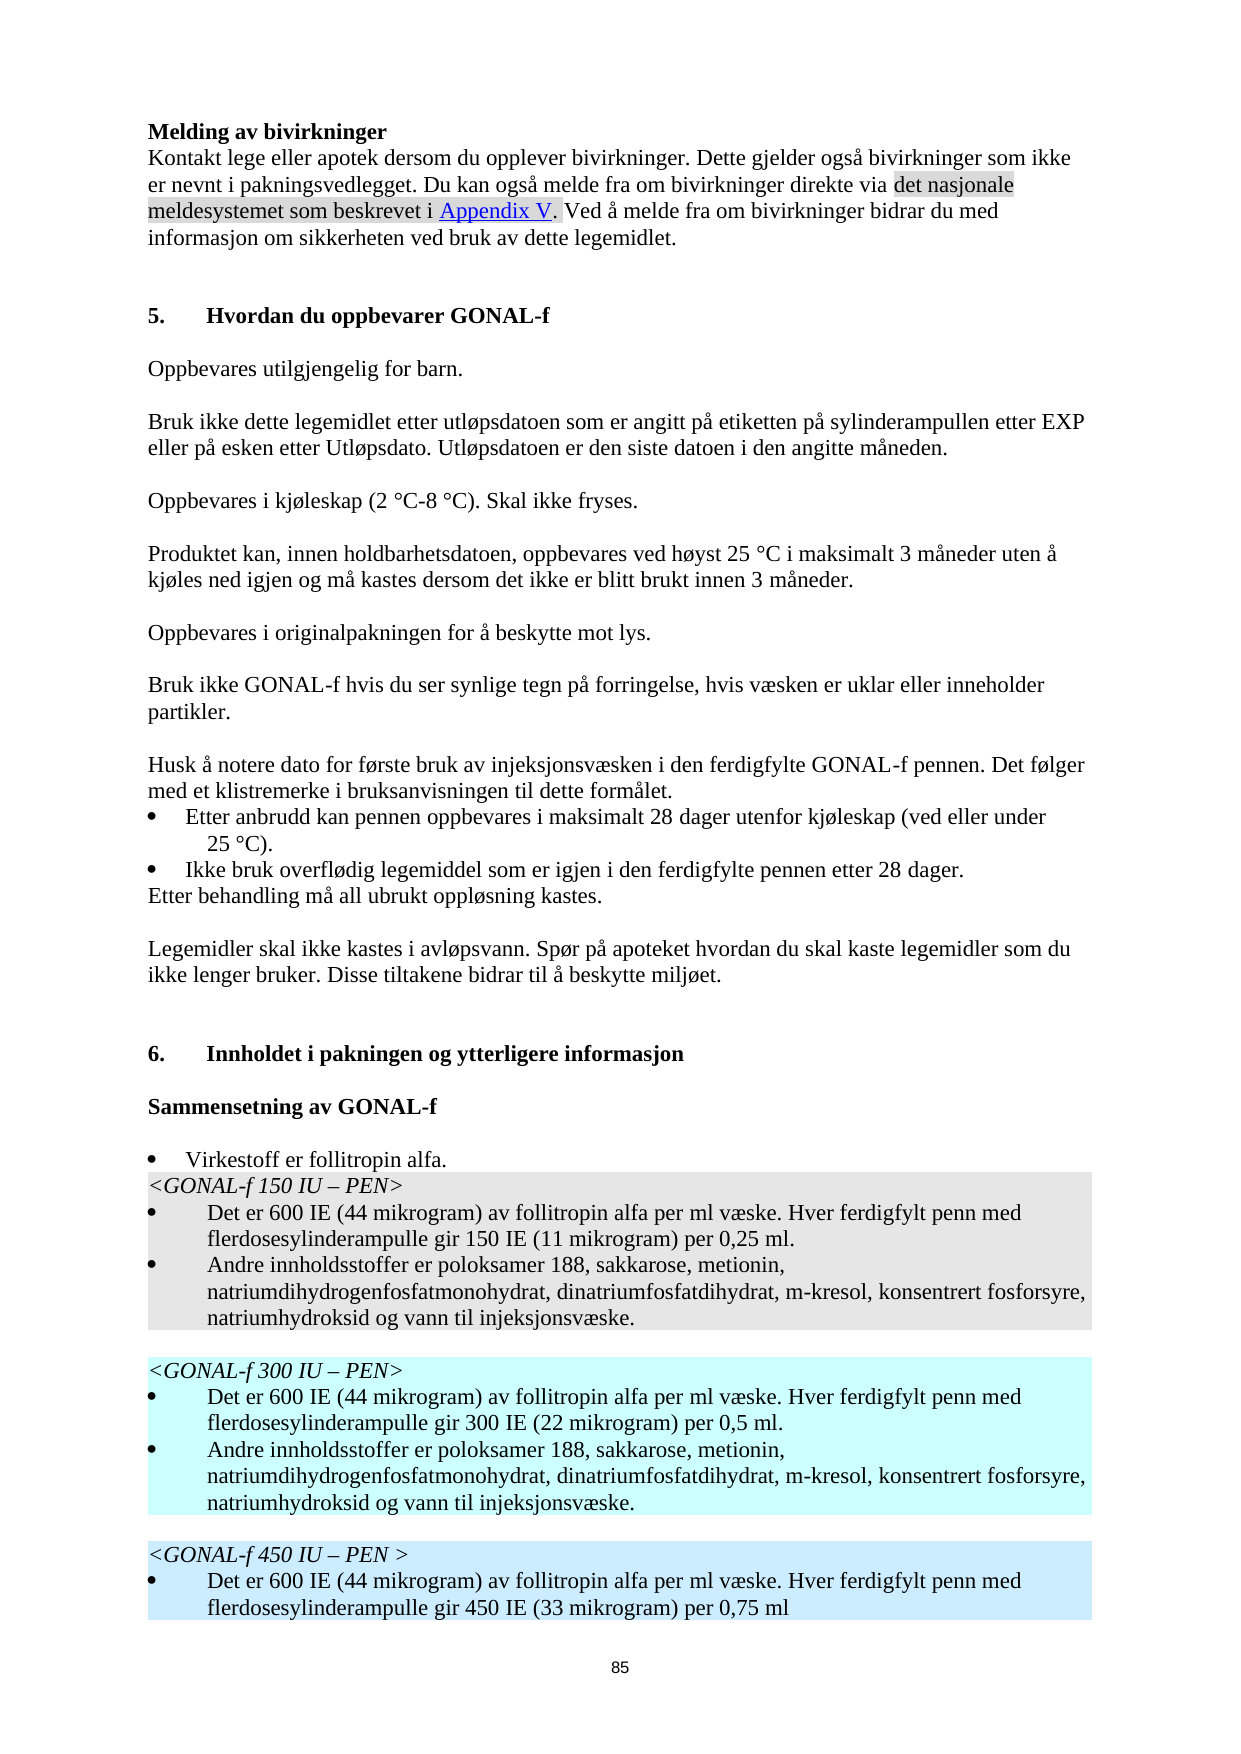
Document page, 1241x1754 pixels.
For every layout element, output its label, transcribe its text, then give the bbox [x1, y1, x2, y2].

text Produktet kan, innen holdbarhetsdatoen, oppbevares ved høyst 25 °C i maksimalt 3 måneder uten å kjøles ned igjen og må kastes dersom det ikke er blitt brukt innen 3 måneder. [148, 540, 1092, 592]
text Oppbevares utilgjengelig for barn. [148, 355, 1092, 382]
list Virkestoff er follitropin alfa. [148, 1146, 1092, 1172]
text Kontakt lege eller apotek dersom du opplever bivirkninger. Dette gjelder også bivirkninger som ikke er nevnt i pakningsvedlegget. Du kan også melde fra om bivirkninger direkte via det nasjonale meldesystemet som beskrevet i Appendix V. Ved å melde fra om bivirkninger bidrar du med informasjon om sikkerheten ved bruk av dette legemidlet. [148, 144, 1092, 250]
list Etter anbrudd kan pennen oppbevares i maksimalt 28 dager utenfor kjøleskap (ved eller under 25 °C). [148, 803, 1092, 856]
text 5. Hvordan du oppbevarer GONAL-f [148, 303, 1092, 329]
text <GONAL-f 450 IU – PEN > [148, 1541, 1092, 1568]
text 6. Innholdet i pakningen og ytterligere informasjon [148, 1041, 1092, 1067]
text Legemidler skal ikke kastes i avløpsvann. Spør på apoteket hvordan du skal kaste legemidler som du ikke lenger bruker. Disse tiltakene bidrar til å beskytte miljøet. [148, 935, 1092, 988]
text Melding av bivirkninger [148, 118, 1092, 144]
list Det er 600 IE (44 mikrogram) av follitropin alfa per ml væske. Hver ferdigfylt penn med flerdosesylinderampulle gir 300 IE (22 mikrogram) per 0,5 ml. [148, 1383, 1092, 1436]
text Oppbevares i originalpakningen for å beskytte mot lys. [148, 619, 1092, 645]
text Etter behandling må all ubrukt oppløsning kastes. [148, 882, 1092, 909]
list Det er 600 IE (44 mikrogram) av follitropin alfa per ml væske. Hver ferdigfylt penn med flerdosesylinderampulle gir 150 IE (11 mikrogram) per 0,25 ml. [148, 1199, 1092, 1251]
text Bruk ikke GONAL-f hvis du ser synlige tegn på forringelse, hvis væsken er uklar eller inneholder partikler. [148, 672, 1092, 724]
text <GONAL-f 150 IU – PEN> [148, 1172, 1092, 1199]
list Ikke bruk overflødig legemiddel som er igjen i den ferdigfylte pennen etter 28 dager. [148, 856, 1092, 882]
text Husk å notere dato for første bruk av injeksjonsvæsken i den ferdigfylte GONAL-f pennen. Det følger med et klistremerke i bruksanvisningen til dette formålet. [148, 751, 1092, 803]
text Oppbevares i kjøleskap (2 °C-8 °C). Skal ikke fryses. [148, 487, 1092, 513]
text Bruk ikke dette legemidlet etter utløpsdatoen som er angitt på etiketten på sylinderampullen etter EXP eller på esken etter Utløpsdato. Utløpsdatoen er den siste datoen i den angitte måneden. [148, 408, 1092, 461]
text Sammensetning av GONAL-f [148, 1093, 1092, 1119]
list Det er 600 IE (44 mikrogram) av follitropin alfa per ml væske. Hver ferdigfylt penn med flerdosesylinderampulle gir 450 IE (33 mikrogram) per 0,75 ml [148, 1568, 1092, 1620]
text <GONAL-f 300 IU – PEN> [148, 1357, 1092, 1383]
